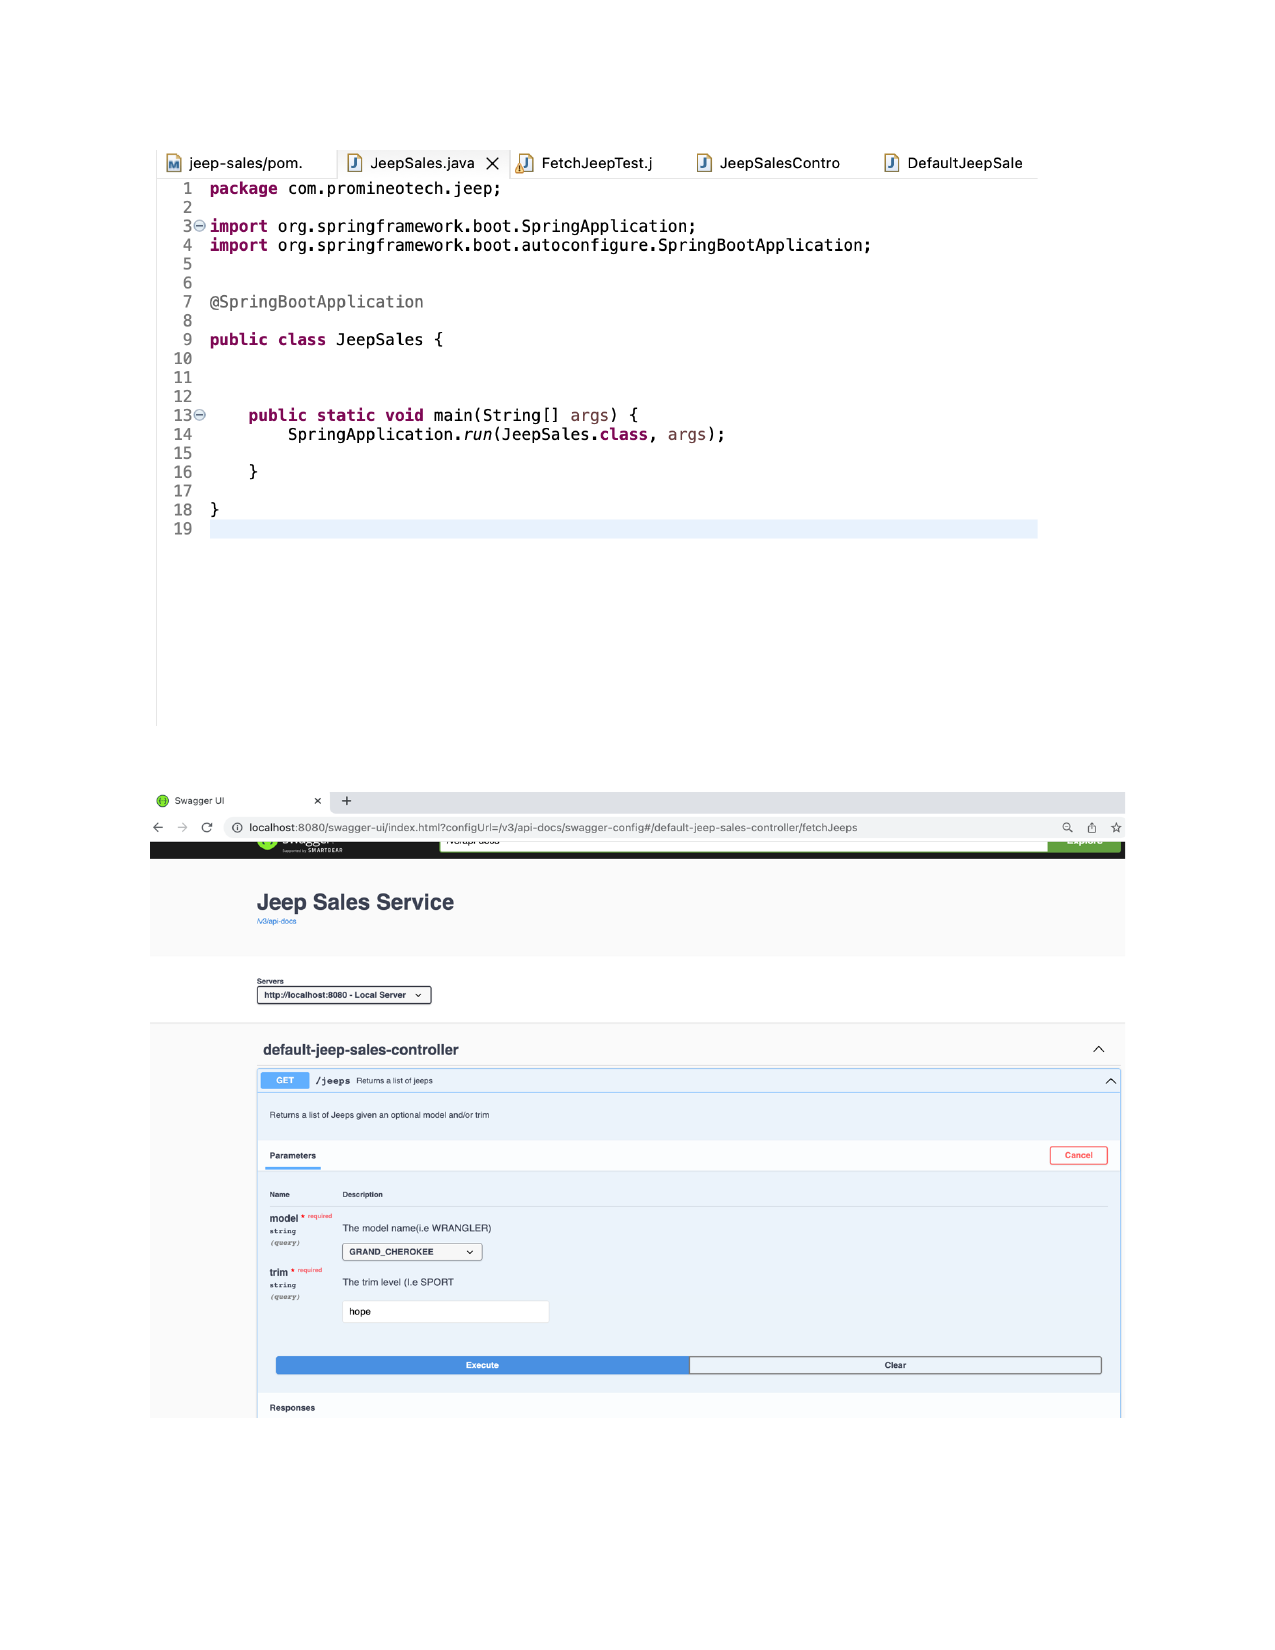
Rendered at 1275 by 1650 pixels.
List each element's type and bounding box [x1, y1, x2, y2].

picture [150, 792, 1125, 1418]
picture [150, 150, 1038, 726]
